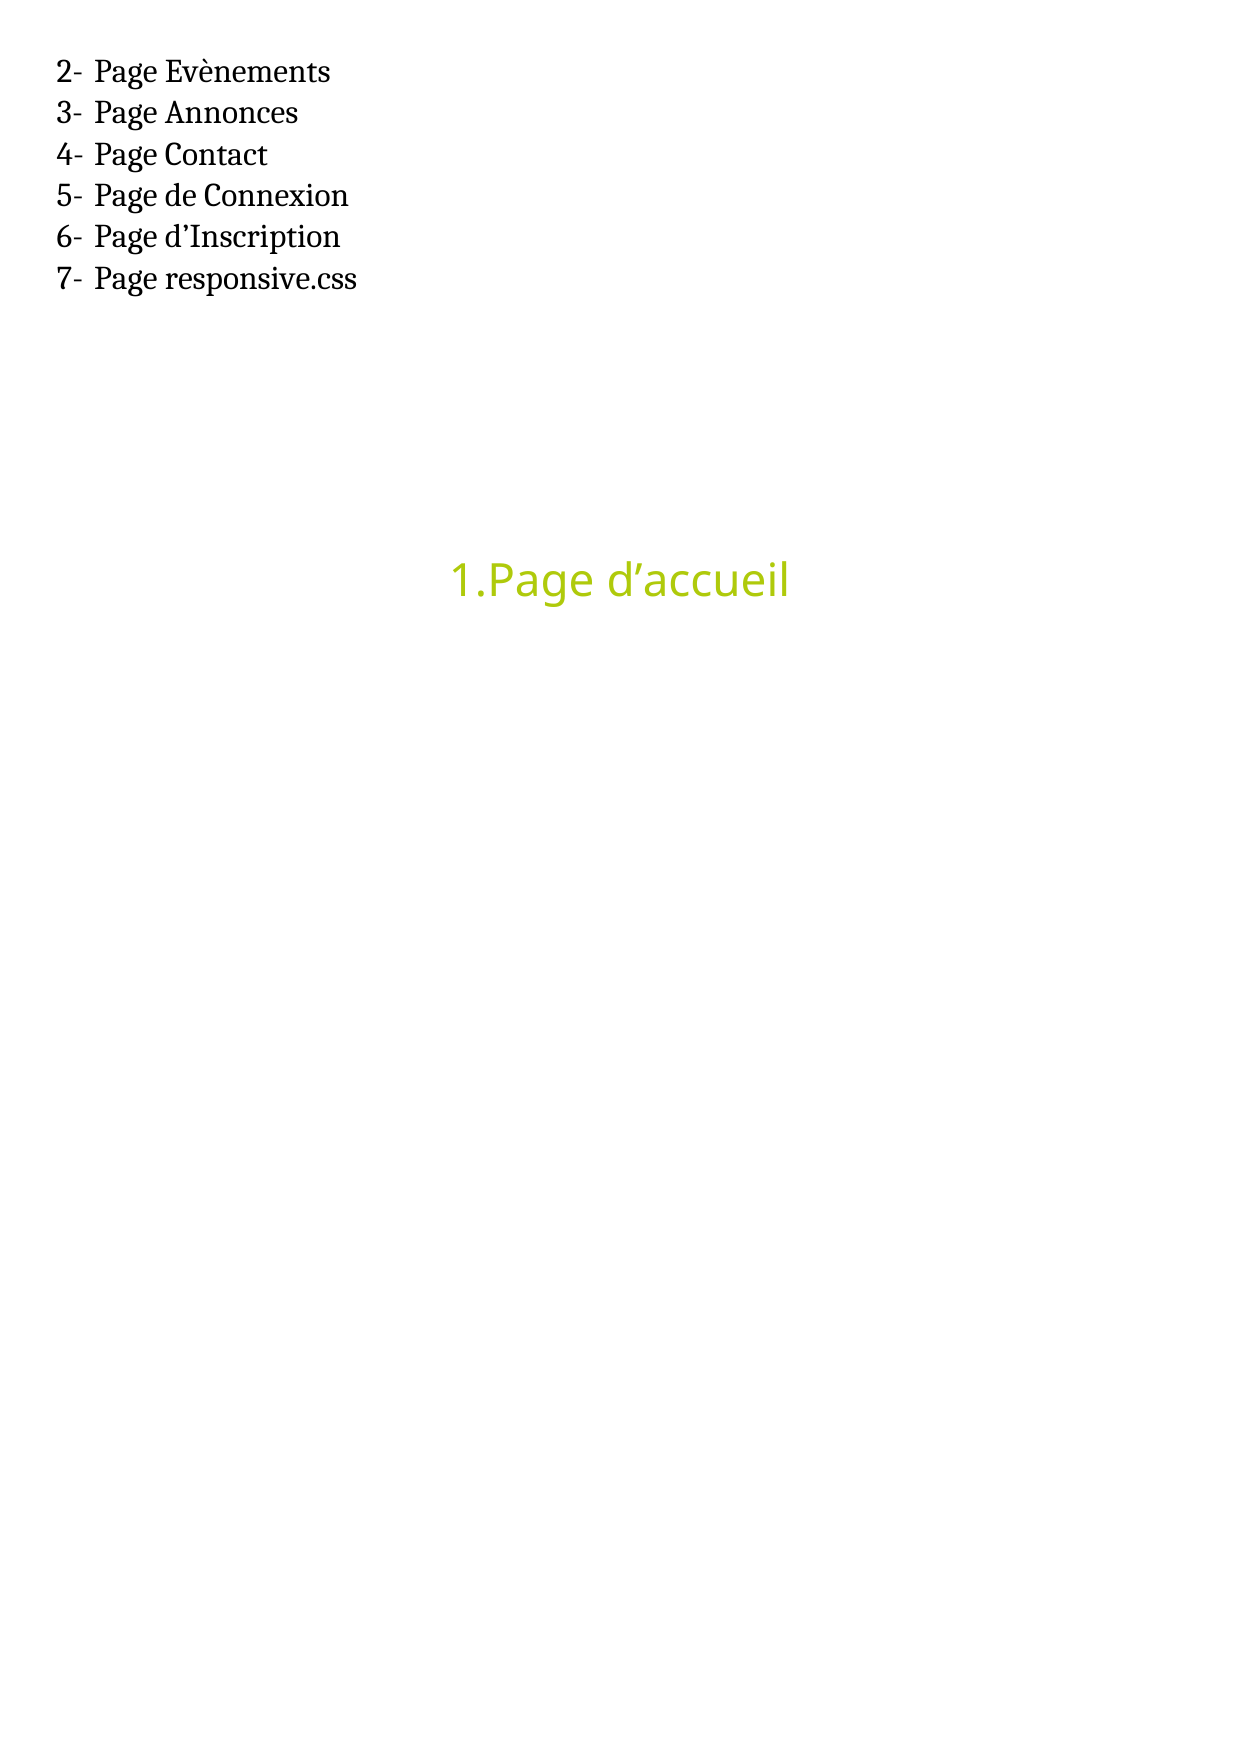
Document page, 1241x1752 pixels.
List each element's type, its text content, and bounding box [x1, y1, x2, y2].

list Page Contact [56, 135, 1219, 173]
text 1.Page d’accueil [19, 547, 1219, 609]
list Page Evènements [56, 52, 1219, 91]
list Page de Connexion [56, 176, 1219, 215]
list Page Annonces [56, 94, 1219, 132]
list Page d’Inscription [56, 218, 1219, 256]
list Page responsive.css [56, 259, 1219, 297]
